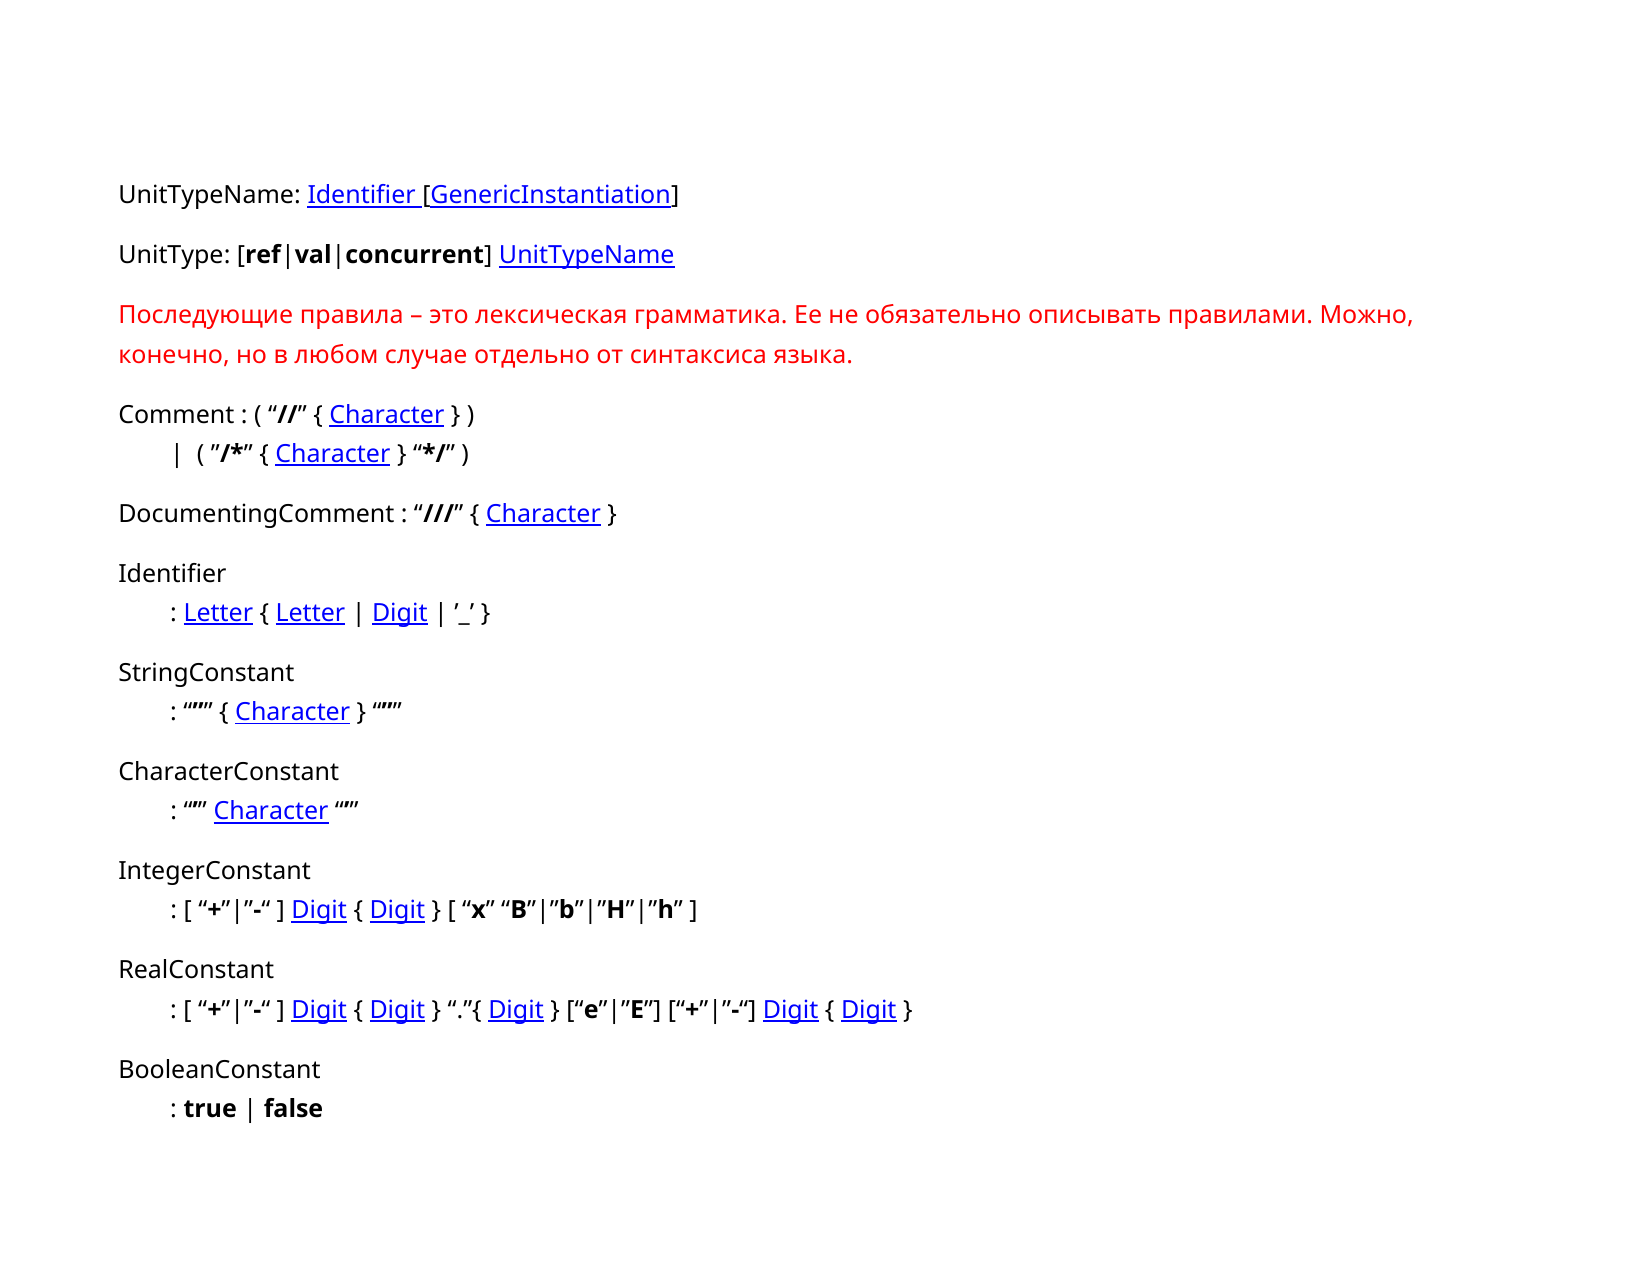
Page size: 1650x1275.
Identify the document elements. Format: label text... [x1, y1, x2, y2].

text Comment : ( “//” { Character } ) | ( ”/*” { Character } “*/” ) [118, 396, 1532, 469]
text Identifier : Letter { Letter | Digit | ’_’ } [118, 556, 1532, 629]
text DocumentingComment : “///” { Character } [118, 496, 1532, 529]
text BooleanConstant : true | false [118, 1051, 1532, 1124]
text Последующие правила – это лексическая грамматика. Ее не обязательно описывать правилами. Можно, конечно, но в любом случае отдельно от синтаксиса языка. [118, 297, 1532, 370]
text IntegerConstant : [ “+”|”-“ ] Digit { Digit } [ “x” “B”|”b”|”H”|”h” ] [118, 853, 1532, 926]
text UnitType: [ref|val|concurrent] UnitTypeName [118, 237, 1532, 271]
text CharacterConstant : “’” Character “’” [118, 754, 1532, 827]
text StringConstant : “”” { Character } “”” [118, 655, 1532, 728]
text UnitTypeName: Identifier [GenericInstantiation] [118, 177, 1532, 211]
text RealConstant : [ “+”|”-“ ] Digit { Digit } “.”{ Digit } [“e”|”E”] [“+”|”-“] Digit { Digit } [118, 952, 1532, 1025]
